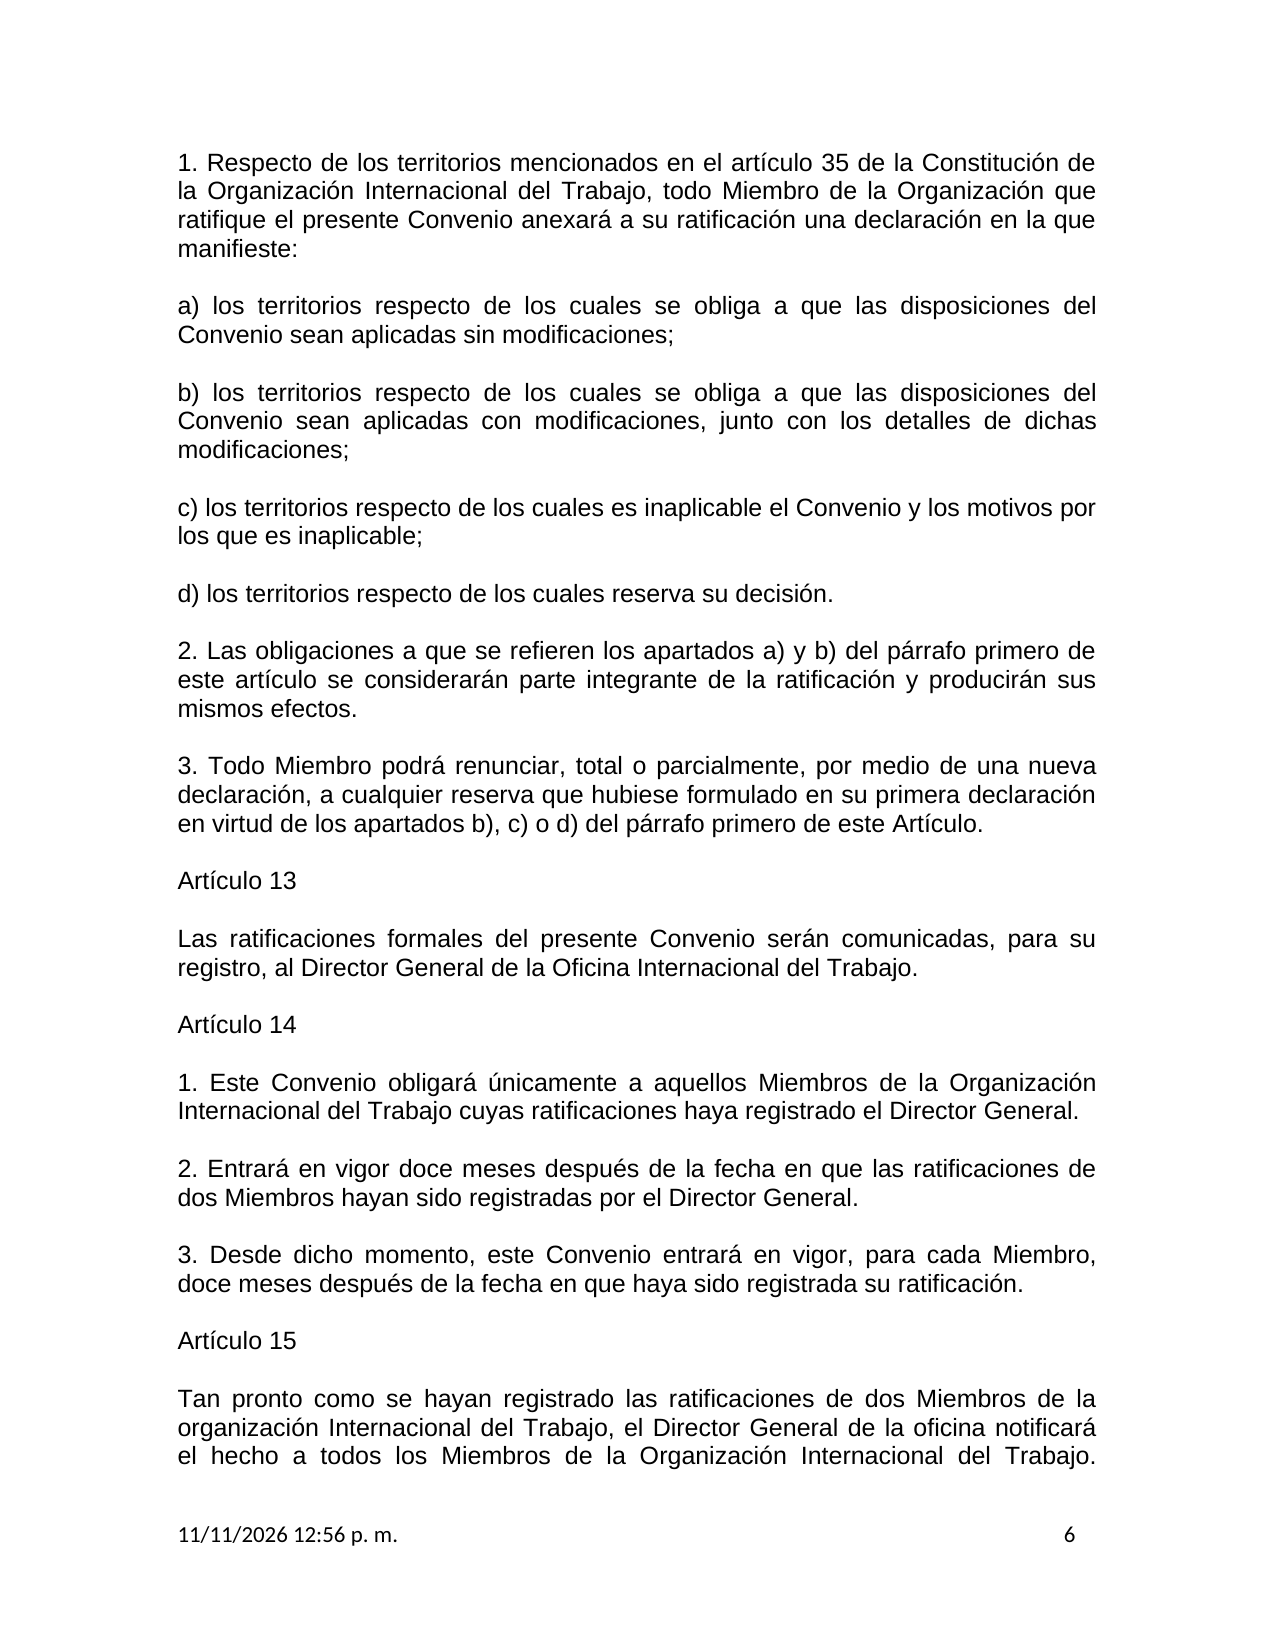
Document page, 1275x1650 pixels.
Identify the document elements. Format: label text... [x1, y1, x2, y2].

text 3. Desde dicho momento, este Convenio entrará en vigor, para cada Miembro, doce meses después de la fecha en que haya sido registrada su ratificación. [177, 1240, 1098, 1298]
text 2. Entrará en vigor doce meses después de la fecha en que las ratificaciones de dos Miembros hayan sido registradas por el Director General. [177, 1154, 1098, 1211]
text 1. Este Convenio obligará únicamente a aquellos Miembros de la Organización Internacional del Trabajo cuyas ratificaciones haya registrado el Director General. [177, 1068, 1098, 1125]
text Artículo 13 [177, 866, 1098, 895]
text d) los territorios respecto de los cuales reserva su decisión. [177, 579, 1098, 608]
text Artículo 14 [177, 1010, 1098, 1039]
text 1. Respecto de los territorios mencionados en el artículo 35 de la Constitución de la Organización Internacional del Trabajo, todo Miembro de la Organización que ratifique el presente Convenio anexará a su ratificación una declaración en la que manifieste: [177, 148, 1098, 263]
text Las ratificaciones formales del presente Convenio serán comunicadas, para su registro, al Director General de la Oficina Internacional del Trabajo. [177, 924, 1098, 981]
text 3. Todo Miembro podrá renunciar, total o parcialmente, por medio de una nueva declaración, a cualquier reserva que hubiese formulado en su primera declaración en virtud de los apartados b), c) o d) del párrafo primero de este Artículo. [177, 751, 1098, 838]
text 2. Las obligaciones a que se refieren los apartados a) y b) del párrafo primero de este artículo se considerarán parte integrante de la ratificación y producirán sus mismos efectos. [177, 636, 1098, 723]
text b) los territorios respecto de los cuales se obliga a que las disposiciones del Convenio sean aplicadas con modificaciones, junto con los detalles de dichas modificaciones; [177, 378, 1098, 464]
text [177, 1384, 1098, 1470]
text c) los territorios respecto de los cuales es inaplicable el Convenio y los motivos por los que es inaplicable; [177, 493, 1098, 550]
text a) los territorios respecto de los cuales se obliga a que las disposiciones del Convenio sean aplicadas sin modificaciones; [177, 291, 1098, 349]
text Artículo 15 [177, 1326, 1098, 1355]
